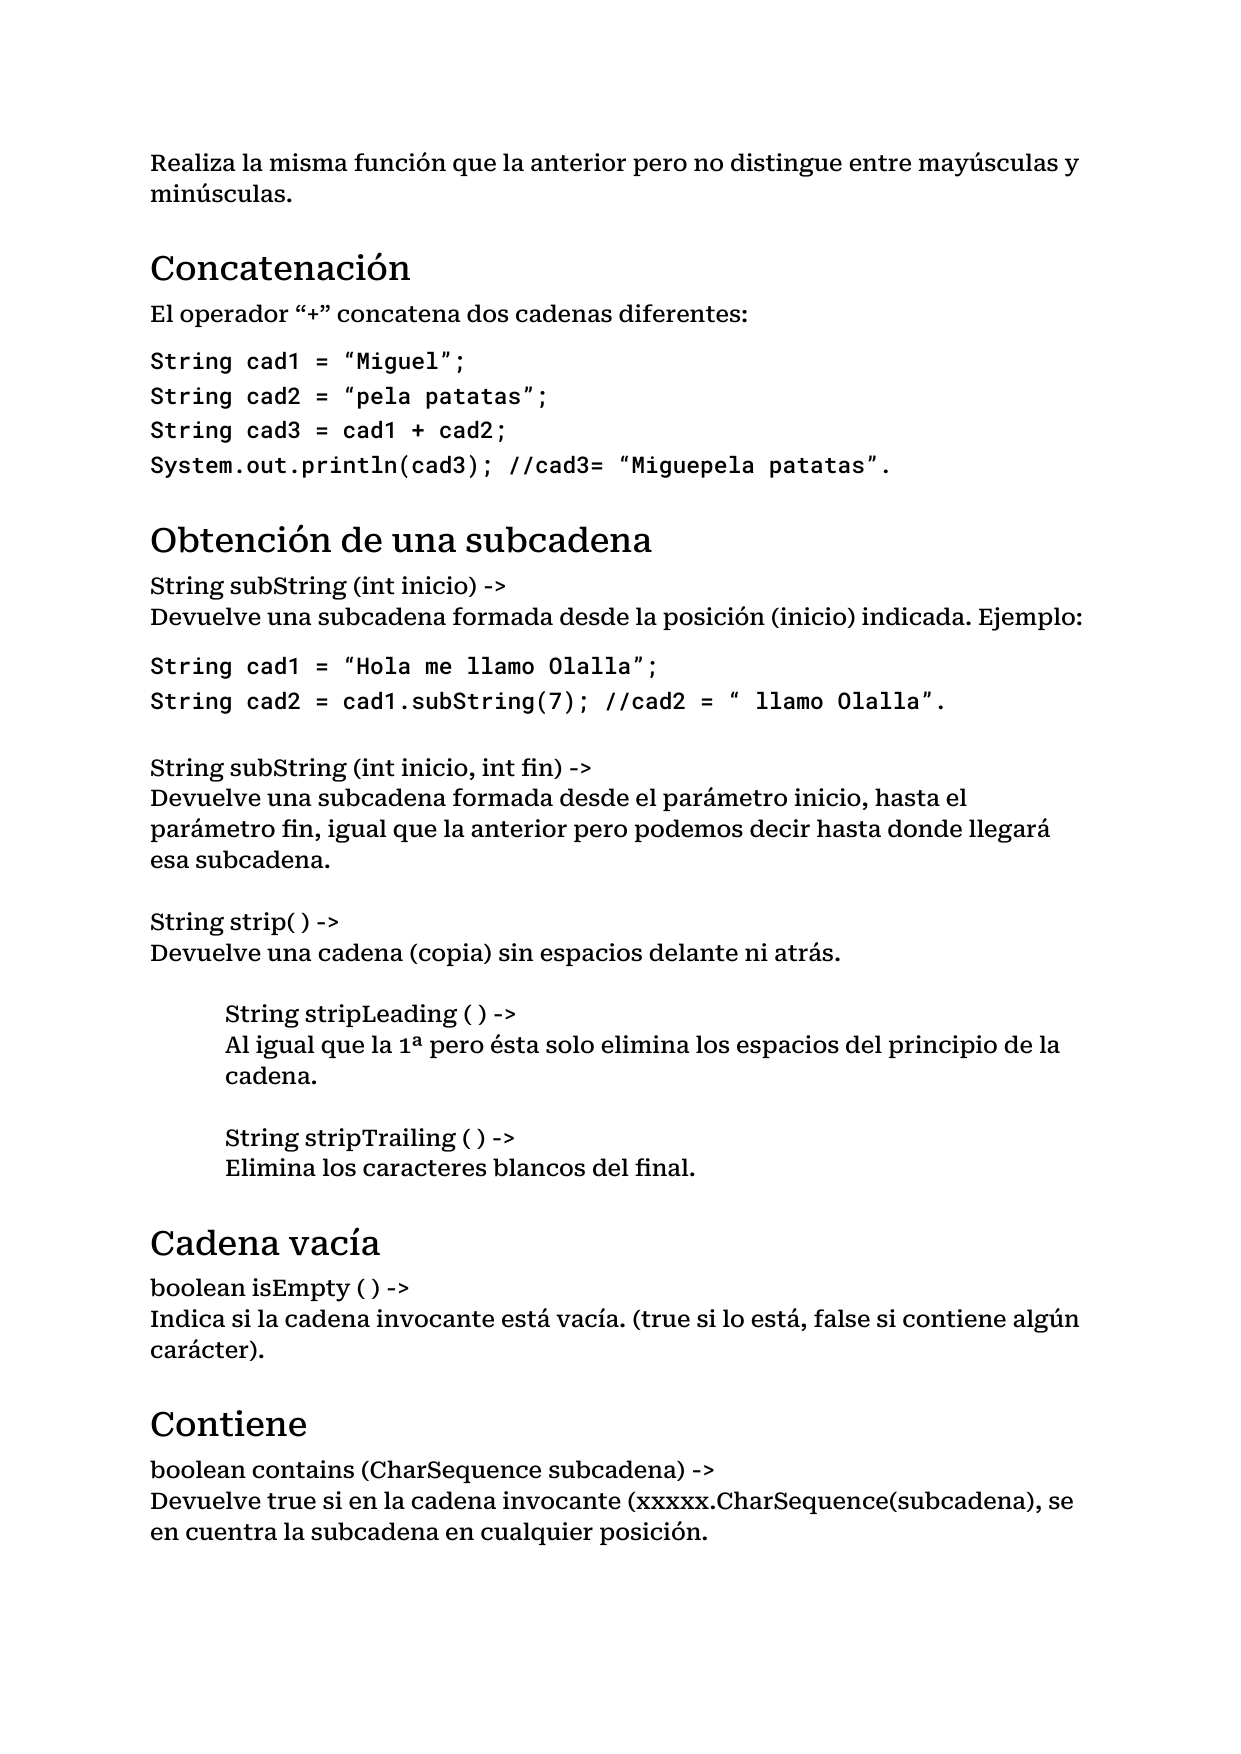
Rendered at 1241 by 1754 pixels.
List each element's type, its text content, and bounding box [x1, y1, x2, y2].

text Al igual que la 1ª pero ésta solo elimina los espacios del principio de la [150, 1032, 1090, 1059]
text Devuelve una subcadena formada desde el parámetro inicio, hasta el parámetro fin, igual que la anterior pero podemos decir hasta donde llegará esa subcadena. [150, 786, 1090, 874]
text String cad2 = cad1.subString(7); //cad2 = “ llamo Olalla”. [150, 685, 1090, 716]
text El operador “+” concatena dos cadenas diferentes: [150, 301, 1090, 328]
text boolean contains (CharSequence subcadena) -> [150, 1457, 1090, 1484]
text String stripLeading ( ) -> [150, 1001, 1090, 1028]
text System.out.println(cad3); //cad3= “Miguepela patatas”. [150, 449, 1090, 480]
text String subString (int inicio) -> [150, 573, 1090, 600]
subtitle Obtención de una subcadena [150, 522, 1090, 561]
text Realiza la misma función que la anterior pero no distingue entre mayúsculas y minúsculas. [150, 150, 1090, 208]
text Devuelve true si en la cadena invocante (xxxxx.CharSequence(subcadena), se en cuentra la subcadena en cualquier posición. [150, 1488, 1090, 1546]
text String cad3 = cad1 + cad2; [150, 415, 1090, 445]
text String cad1 = “Hola me llamo Olalla”; [150, 651, 1090, 681]
text String cad2 = “pela patatas”; [150, 380, 1090, 410]
text String cad1 = “Miguel”; [150, 346, 1090, 376]
subtitle Contiene [150, 1406, 1090, 1444]
text Devuelve una subcadena formada desde la posición (inicio) indicada. Ejemplo: [150, 604, 1090, 631]
text boolean isEmpty ( ) -> [150, 1276, 1090, 1302]
subtitle Cadena vacía [150, 1224, 1090, 1263]
text String stripTrailing ( ) -> [150, 1125, 1090, 1152]
text String subString (int inicio, int fin) -> [150, 755, 1090, 782]
text String strip( ) -> [150, 909, 1090, 936]
text Elimina los caracteres blancos del final. [150, 1156, 1090, 1182]
text cadena. [150, 1063, 1090, 1090]
text Indica si la cadena invocante está vacía. (true si lo está, false si contiene algún carácter). [150, 1306, 1090, 1364]
text Devuelve una cadena (copia) sin espacios delante ni atrás. [150, 940, 1090, 967]
subtitle Concatenación [150, 249, 1090, 288]
